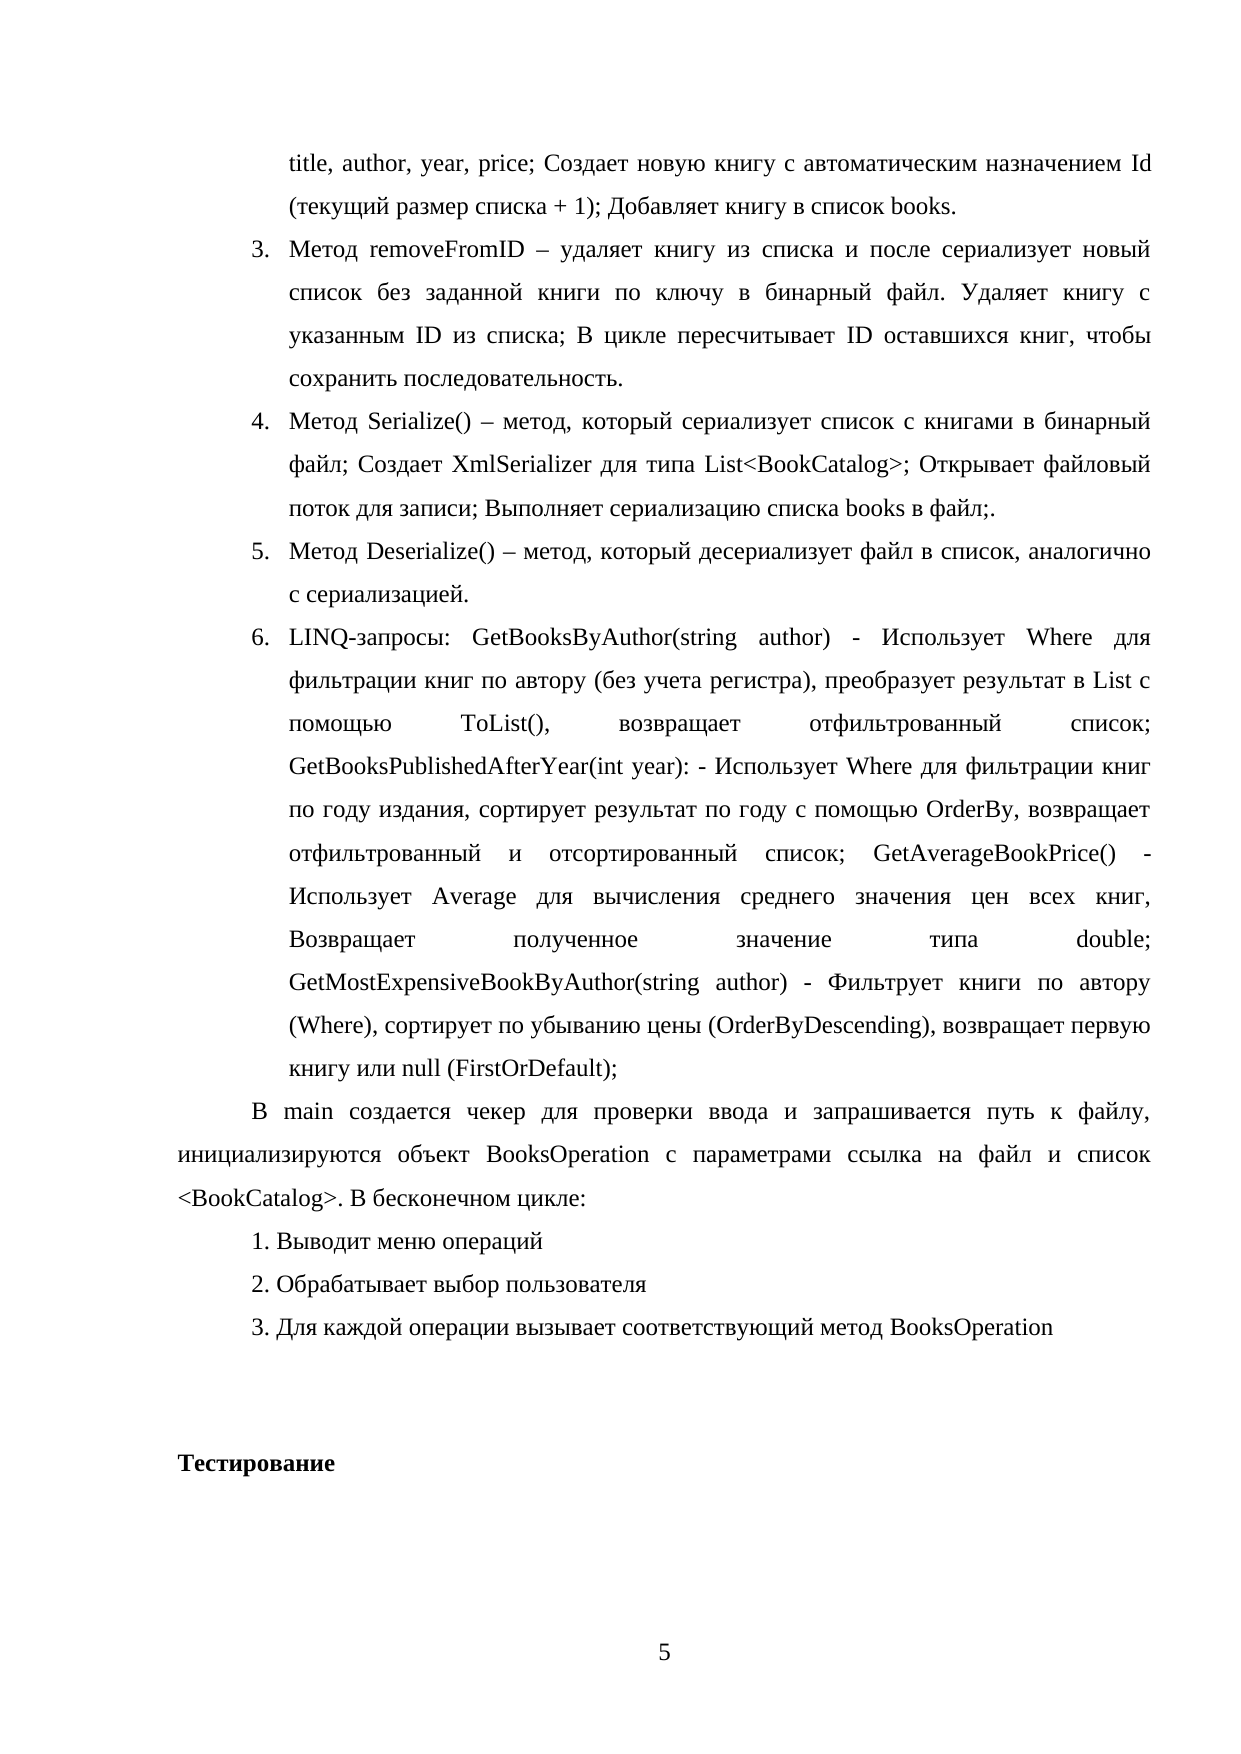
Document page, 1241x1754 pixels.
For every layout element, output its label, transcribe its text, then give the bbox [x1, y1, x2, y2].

list LINQ-запросы: GetBooksByAuthor(string author) - Использует Where для фильтрации книг по автору (без учета регистра), преобразует результат в List с помощью ToList(), возвращает отфильтрованный список; GetBooksPublishedAfterYear(int year): - Использует Where для фильтрации книг по году издания, сортирует результат по году с помощью OrderBy, возвращает отфильтрованный и отсортированный список; GetAverageBookPrice() - Использует Average для вычисления среднего значения цен всех книг, Возвращает полученное значение типа double; GetMostExpensiveBookByAuthor(string author) - Фильтрует книги по автору (Where), сортирует по убыванию цены (OrderByDescending), возвращает первую книгу или null (FirstOrDefault); [251, 622, 1152, 1082]
subtitle Тестирование [177, 1448, 1152, 1477]
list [251, 148, 1152, 219]
list Метод Serialize() – метод, который сериализует список с книгами в бинарный файл; Создает XmlSerializer для типа List<BookCatalog>; Открывает файловый поток для записи; Выполняет сериализацию списка books в файл;. [251, 406, 1152, 521]
text В main создается чекер для проверки ввода и запрашивается путь к файлу, инициализируются объект BooksOperation с параметрами ссылка на файл и список <BookCatalog>. В бесконечном цикле: [177, 1096, 1152, 1211]
list Метод Deserialize() – метод, который десериализует файл в список, аналогично с сериализацией. [251, 536, 1152, 608]
text 2. Обрабатывает выбор пользователя [177, 1269, 1152, 1298]
text 3. Для каждой операции вызывает соответствующий метод BooksOperation [177, 1312, 1152, 1341]
text 1. Выводит меню операций [177, 1226, 1152, 1254]
list Метод removeFromID – удаляет книгу из списка и после сериализует новый список без заданной книги по ключу в бинарный файл. Удаляет книгу с указанным ID из списка; В цикле пересчитывает ID оставшихся книг, чтобы сохранить последовательность. [251, 234, 1152, 392]
